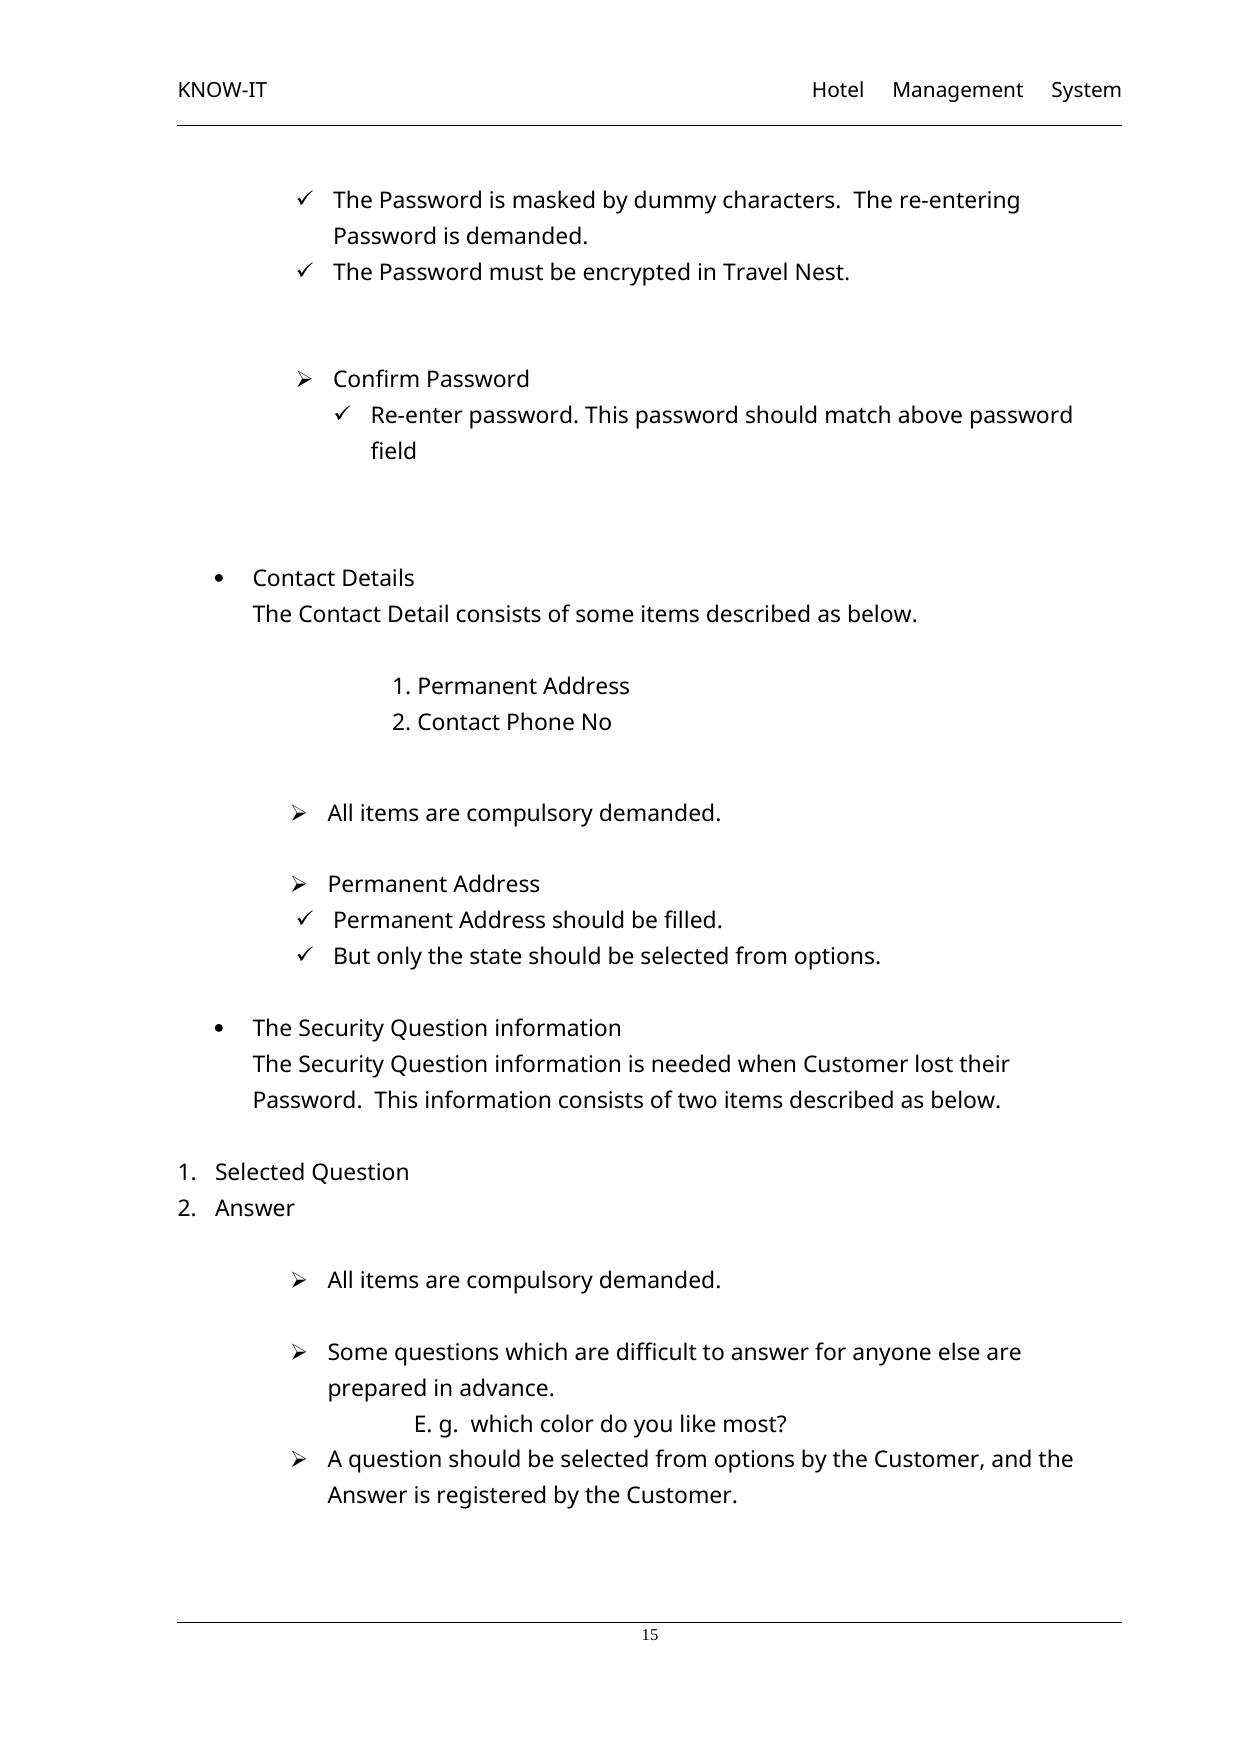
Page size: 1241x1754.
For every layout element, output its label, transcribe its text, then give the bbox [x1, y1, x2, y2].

list Re-enter password. This password should match above password field [333, 399, 1122, 466]
list A question should be selected from options by the Customer, and the Answer is registered by the Customer. [290, 1443, 1122, 1511]
list The Password is masked by dummy characters. The re-entering Password is demanded. [295, 184, 1122, 251]
list The Security Question information is needed when Customer lost their Password. This information consists of two items described as below. [252, 1048, 1122, 1115]
list 2. Contact Phone No [392, 706, 1122, 737]
list The Contact Detail consists of some items described as below. [252, 598, 1122, 629]
list Permanent Address [290, 868, 1122, 900]
list But only the state should be selected from options. [295, 940, 1122, 972]
list Answer [177, 1192, 1122, 1223]
list Selected Question [177, 1156, 1122, 1187]
list All items are compulsory demanded. [290, 797, 1122, 828]
list E. g. which color do you like most? [354, 1407, 1122, 1439]
list The Security Question information [215, 1012, 1122, 1043]
list All items are compulsory demanded. [290, 1264, 1122, 1295]
list 1. Permanent Address [392, 670, 1122, 701]
list Permanent Address should be filled. [295, 904, 1122, 936]
list Some questions which are difficult to answer for anyone else are prepared in advance. [290, 1336, 1122, 1403]
list The Password must be encrypted in Travel Nest. [295, 256, 1122, 287]
list Confirm Password [295, 363, 1122, 394]
list Contact Details [215, 562, 1122, 593]
